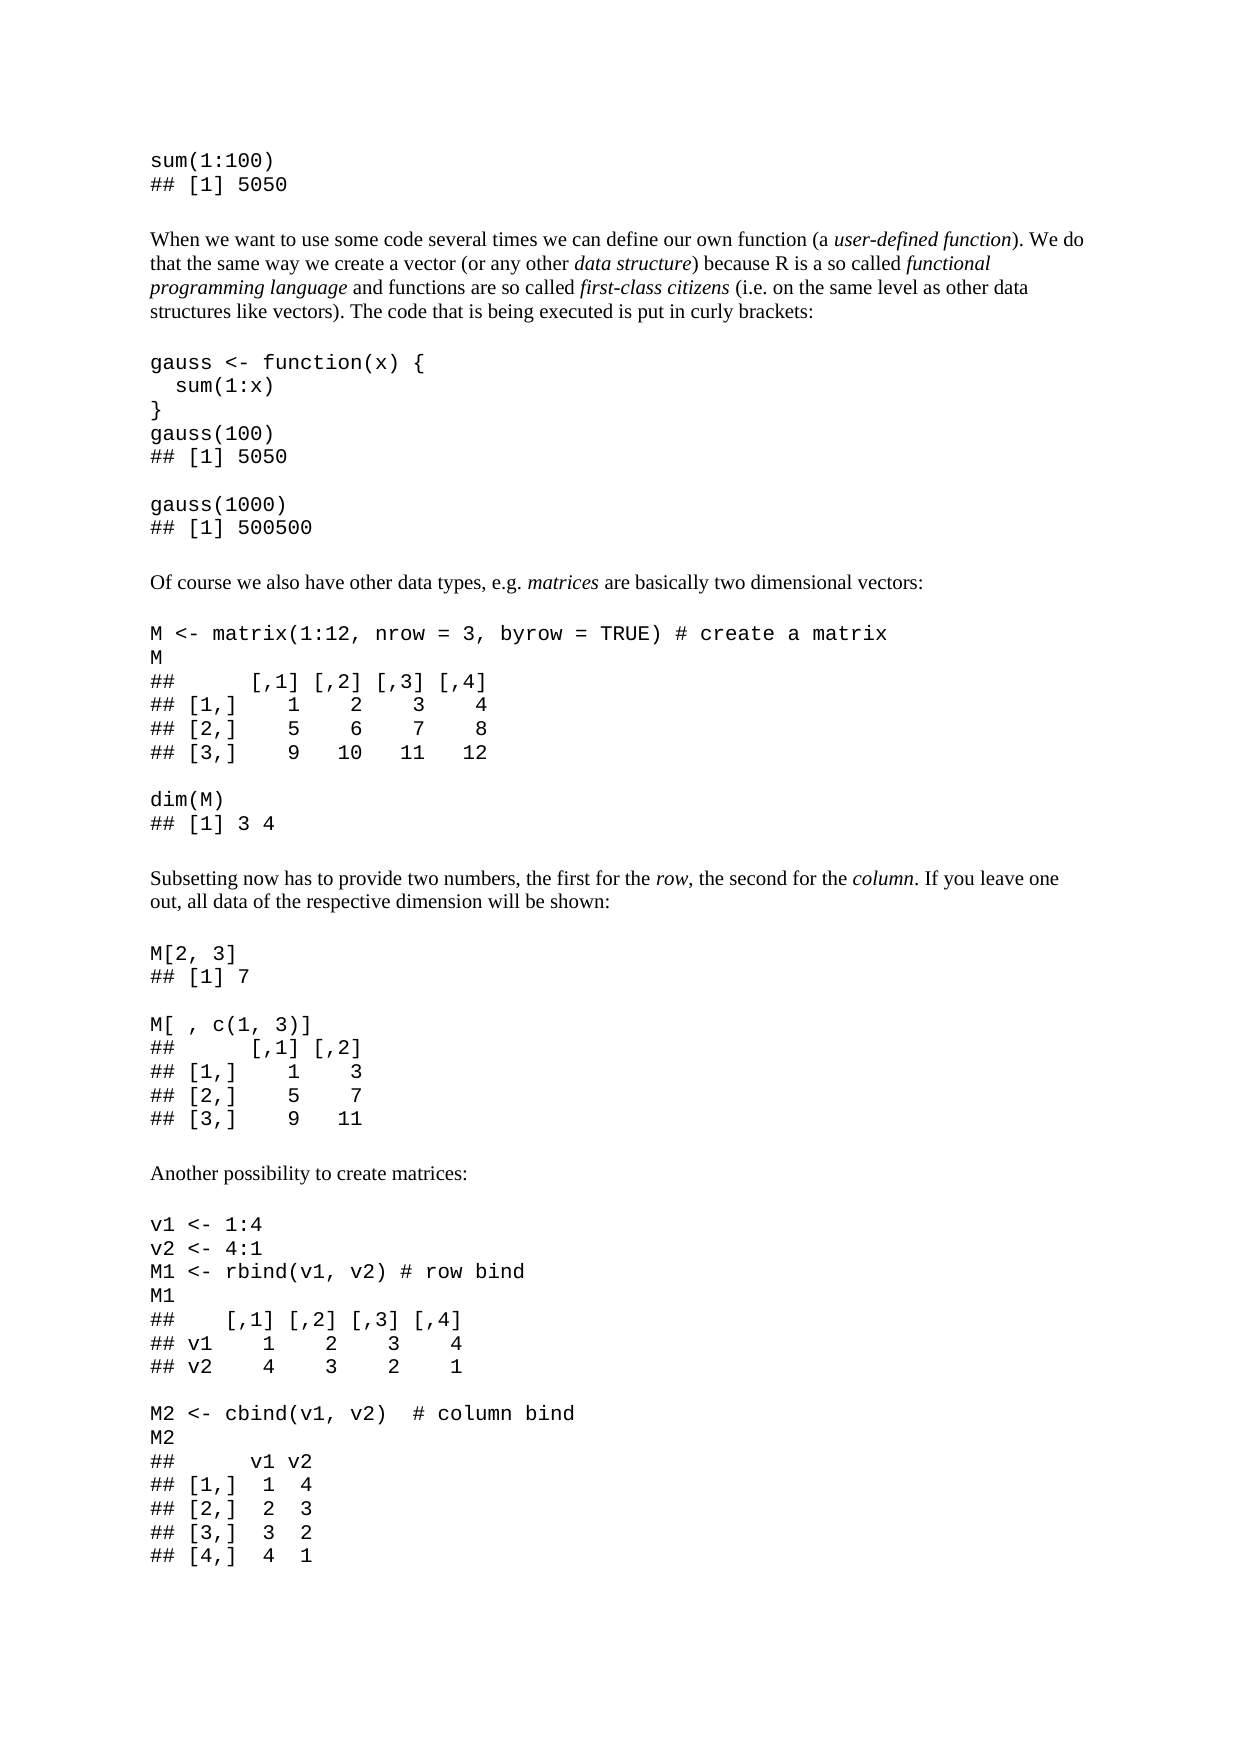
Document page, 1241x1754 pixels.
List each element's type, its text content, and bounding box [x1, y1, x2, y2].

text gauss(1000) [150, 494, 1090, 517]
text sum(1:100) [150, 150, 1090, 174]
text v1 <- 1:4 [150, 1214, 1090, 1238]
text ## [,1] [,2] [150, 1037, 1090, 1061]
text When we want to use some code several times we can define our own function (a user-defined function). We do that the same way we create a vector (or any other data structure) because R is a so called functional programming language and functions are so called first-class citizens (i.e. on the same level as other data structures like vectors). The code that is being executed is put in curly brackets: [150, 226, 1090, 323]
text v2 <- 4:1 [150, 1238, 1090, 1262]
text ## [1] 5050 [150, 174, 1090, 197]
text ## v1 1 2 3 4 [150, 1332, 1090, 1356]
text ## [1] 3 4 [150, 813, 1090, 836]
text M[ , c(1, 3)] [150, 1014, 1090, 1037]
text ## [1] 5050 [150, 446, 1090, 470]
text ## [,1] [,2] [,3] [,4] [150, 671, 1090, 694]
text ## [4,] 4 1 [150, 1545, 1090, 1569]
text ## v1 v2 [150, 1451, 1090, 1474]
text ## [2,] 5 6 7 8 [150, 718, 1090, 742]
text M1 [150, 1285, 1090, 1309]
text M <- matrix(1:12, nrow = 3, byrow = TRUE) # create a matrix [150, 623, 1090, 647]
text } [150, 399, 1090, 423]
text ## [,1] [,2] [,3] [,4] [150, 1309, 1090, 1332]
text Subsetting now has to provide two numbers, the first for the row, the second for the column. If you leave one out, all data of the respective dimension will be shown: [150, 865, 1090, 913]
text ## v2 4 3 2 1 [150, 1356, 1090, 1380]
text ## [3,] 3 2 [150, 1522, 1090, 1545]
text M [150, 647, 1090, 671]
text M2 <- cbind(v1, v2) # column bind [150, 1403, 1090, 1427]
text ## [1,] 1 3 [150, 1061, 1090, 1084]
text gauss(100) [150, 423, 1090, 446]
text M[2, 3] [150, 943, 1090, 966]
text gauss <- function(x) { [150, 352, 1090, 376]
text ## [1] 500500 [150, 517, 1090, 541]
text sum(1:x) [150, 376, 1090, 399]
text Another possibility to create matrices: [150, 1161, 1090, 1185]
text ## [1,] 1 2 3 4 [150, 694, 1090, 718]
text ## [3,] 9 11 [150, 1108, 1090, 1132]
text Of course we also have other data types, e.g. matrices are basically two dimensional vectors: [150, 570, 1090, 594]
text dim(M) [150, 789, 1090, 813]
text M1 <- rbind(v1, v2) # row bind [150, 1262, 1090, 1285]
text ## [1,] 1 4 [150, 1474, 1090, 1498]
text M2 [150, 1427, 1090, 1451]
text ## [1] 7 [150, 966, 1090, 990]
text ## [2,] 5 7 [150, 1084, 1090, 1108]
text ## [2,] 2 3 [150, 1498, 1090, 1522]
text ## [3,] 9 10 11 12 [150, 742, 1090, 765]
